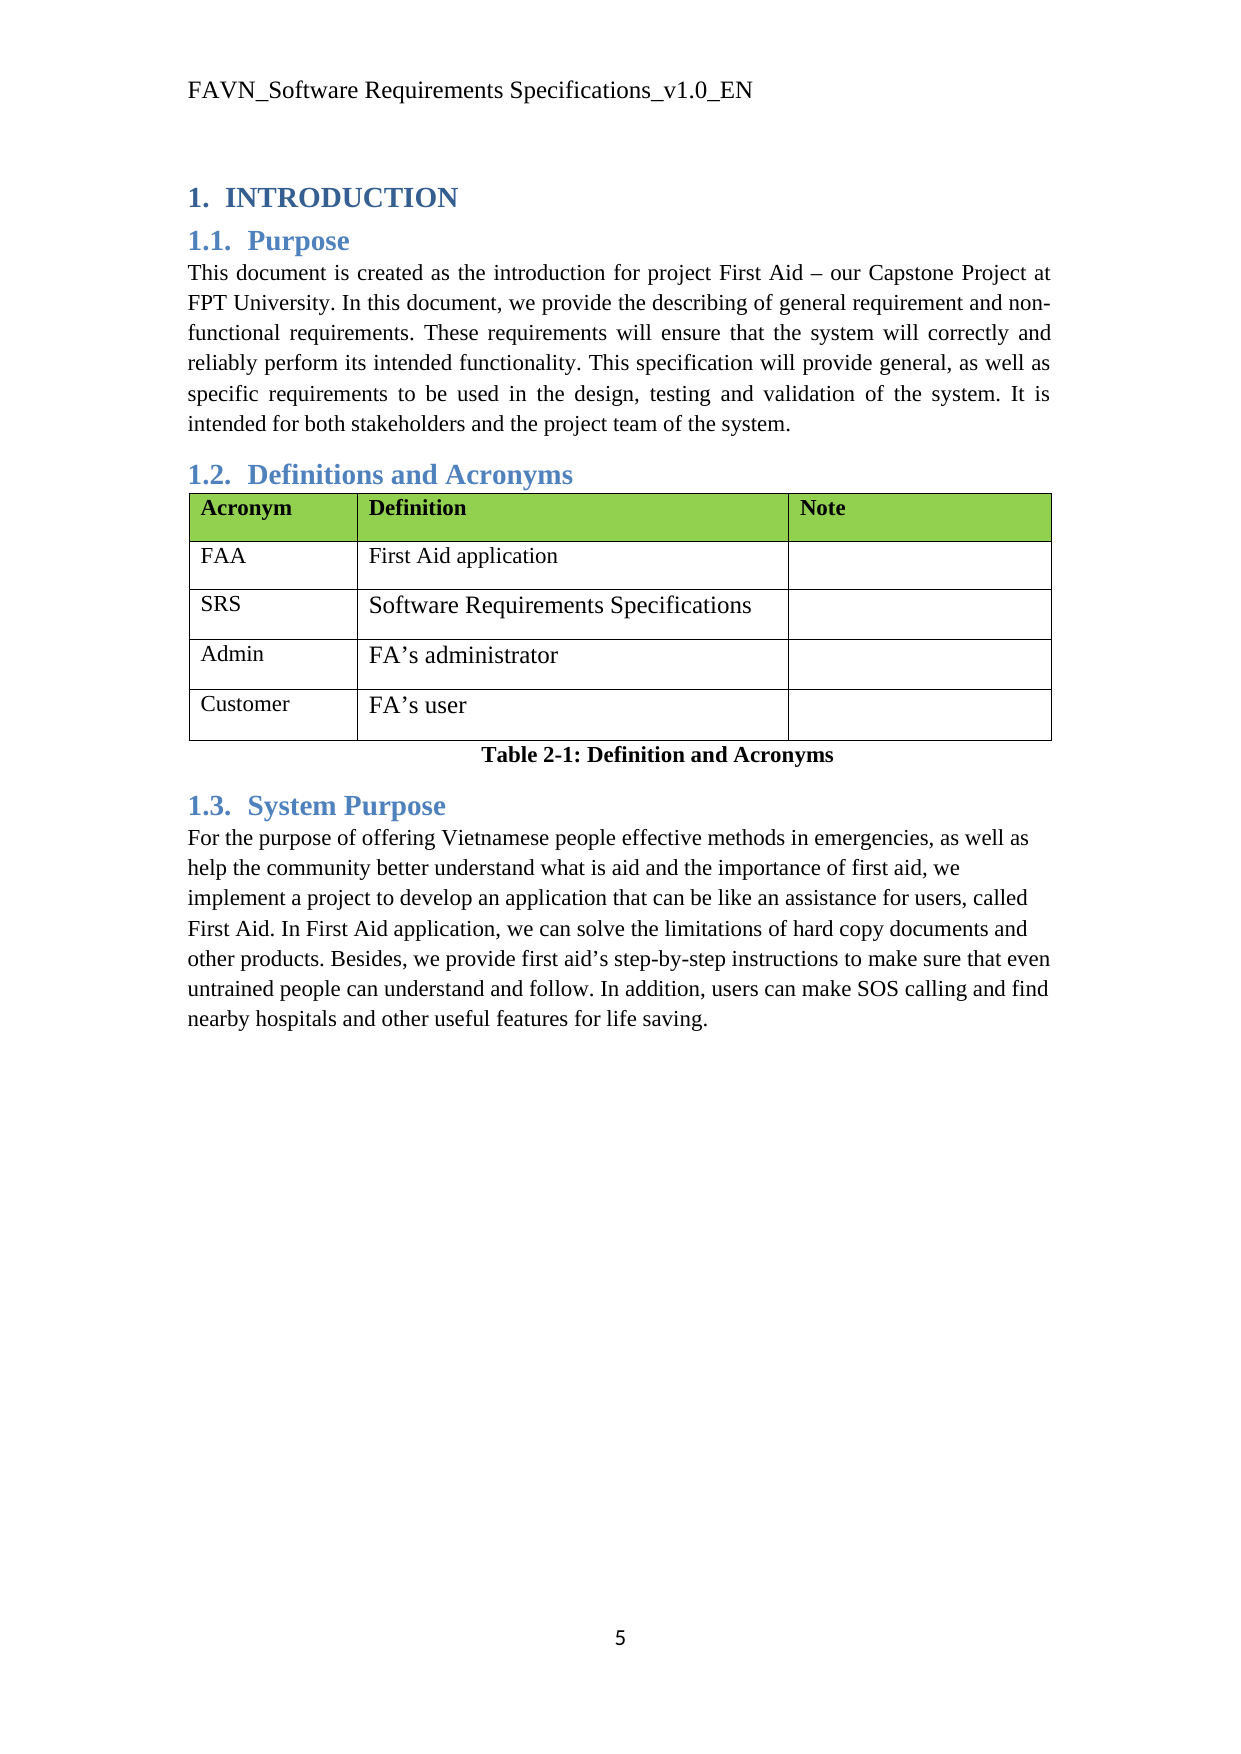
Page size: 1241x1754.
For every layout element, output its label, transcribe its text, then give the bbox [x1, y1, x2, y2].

text This document is created as the introduction for project First Aid – our Capstone Project at FPT University. In this document, we provide the describing of general requirement and non-functional requirements. These requirements will ensure that the system will correctly and reliably perform its intended functionality. This specification will provide general, as well as specific requirements to be used in the design, testing and validation of the system. It is intended for both stakeholders and the project team of the system. [187, 259, 1053, 436]
table_cell Customer [190, 690, 357, 740]
subtitle INTRODUCTION [187, 180, 1053, 213]
table_header Acronym [190, 494, 357, 541]
text For the purpose of offering Vietnamese people effective methods in emergencies, as well as help the community better understand what is aid and the importance of first aid, we implement a project to develop an application that can be like an assistance for users, called First Aid. In First Aid application, we can solve the limitations of hard copy documents and other products. Besides, we provide first aid’s step-by-step instructions to make sure that even untrained people can understand and follow. In addition, users can make SOS calling and find nearby hospitals and other useful features for life saving. [187, 824, 1053, 1032]
table_cell Admin [190, 640, 357, 689]
table_cell [789, 640, 1051, 689]
table_cell FAA [190, 542, 357, 589]
table_cell FA’s user [358, 690, 788, 740]
table_cell [789, 542, 1051, 589]
subtitle Definitions and Acronyms [187, 457, 1053, 490]
table_cell SRS [190, 590, 357, 639]
subtitle Purpose [187, 223, 1053, 256]
table_cell [789, 690, 1051, 740]
table_header Definition [358, 494, 788, 541]
table_cell [789, 590, 1051, 639]
table_cell First Aid application [358, 542, 788, 589]
table_cell FA’s administrator [358, 640, 788, 689]
text Table 2-1: Definition and Acronyms [262, 741, 1053, 767]
table_cell Software Requirements Specifications [358, 590, 788, 639]
table_header Note [789, 494, 1051, 541]
subtitle System Purpose [187, 788, 1053, 821]
